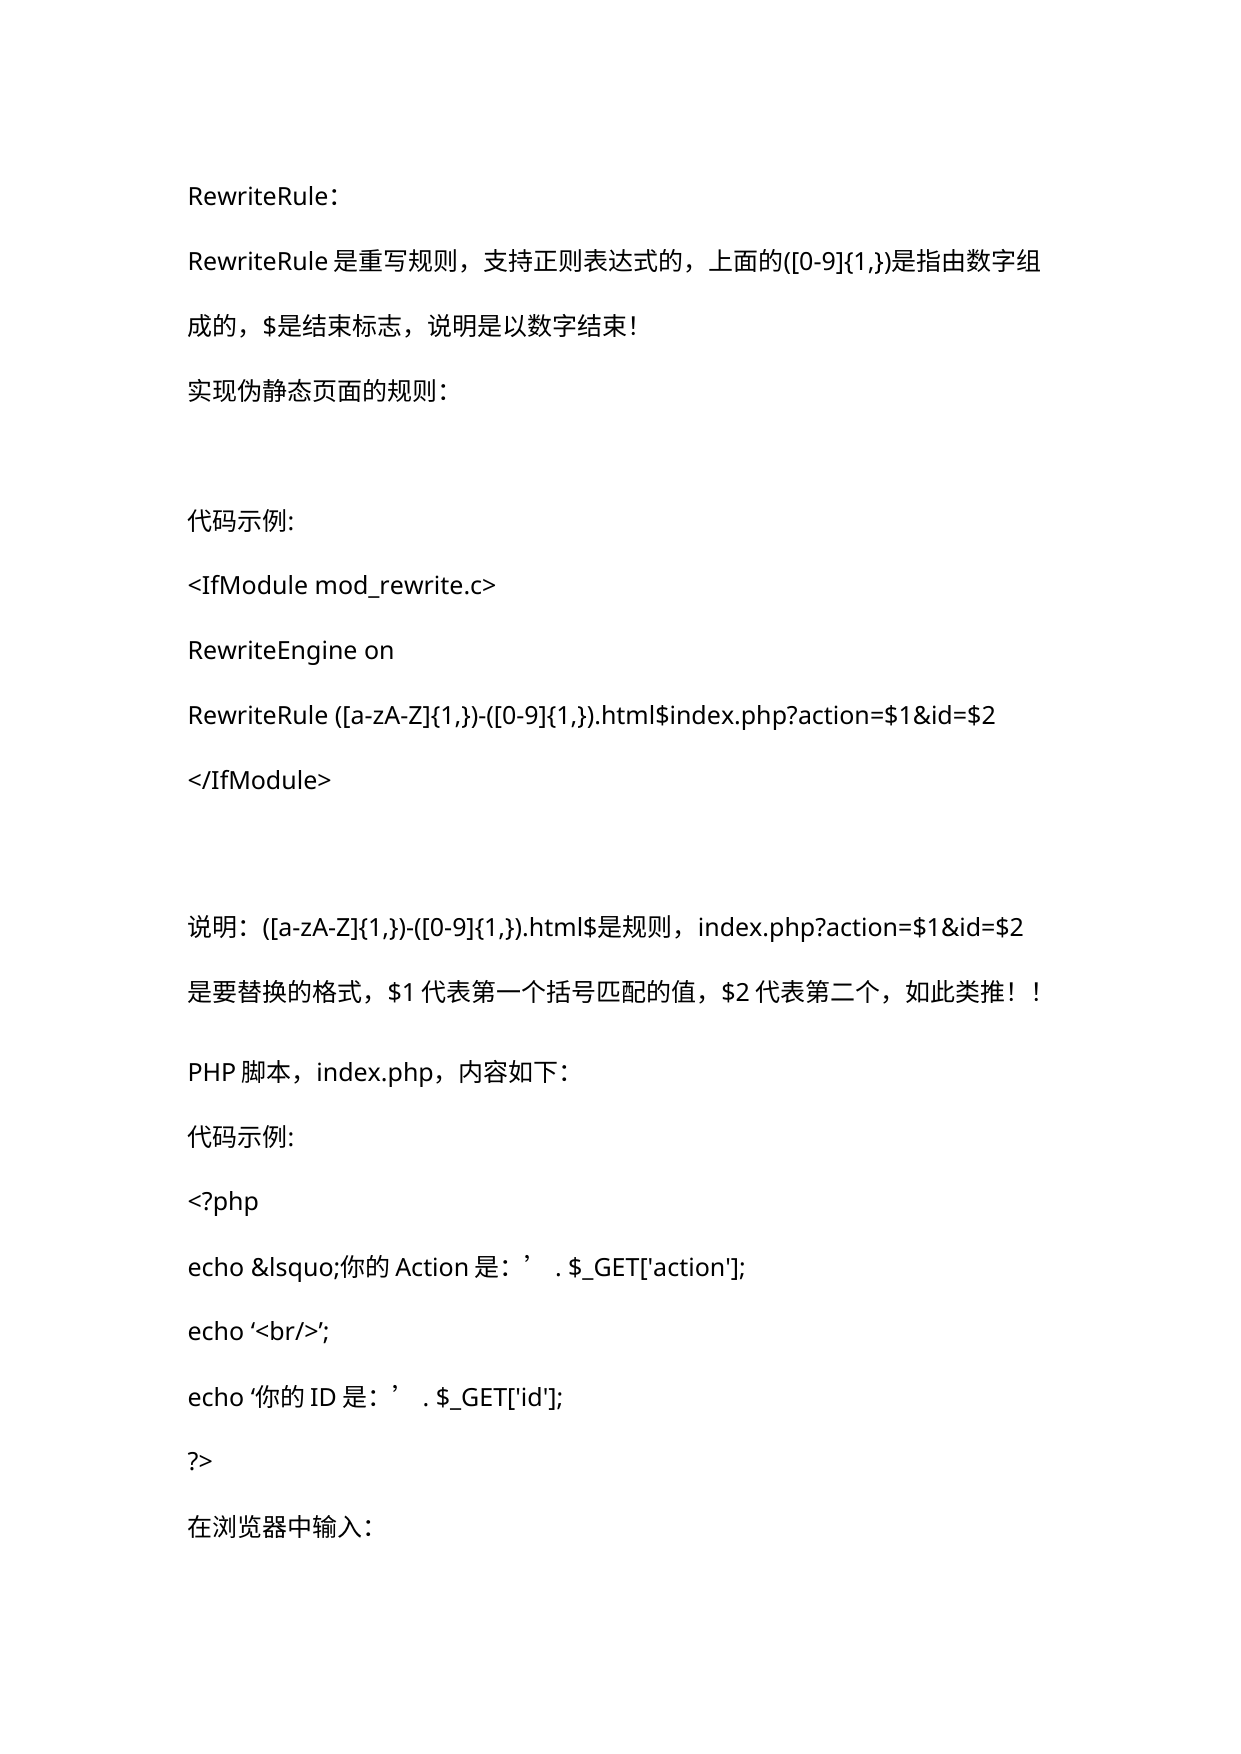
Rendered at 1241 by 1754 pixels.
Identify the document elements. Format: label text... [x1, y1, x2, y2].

text 说明：([a-zA-Z]{1,})-([0-9]{1,}).html$是规则，index.php?action=$1&id=$2是要替换的格式，$1代表第一个括号匹配的值，$2代表第二个，如此类推！！ [187, 893, 1053, 1023]
text 代码示例: <?php echo &lsquo;你的Action是：’ . $_GET['action']; echo ‘<br/>’; echo ‘你的ID是：’ . $_GET['id']; ?> [187, 1103, 1053, 1493]
text 实现伪静态页面的规则： [187, 357, 1053, 487]
text PHP脚本，index.php，内容如下： [187, 1038, 1053, 1103]
text RewriteRule： RewriteRule是重写规则，支持正则表达式的，上面的([0-9]{1,})是指由数字组成的，$是结束标志，说明是以数字结束！ [187, 162, 1053, 357]
text 代码示例: <IfModule mod_rewrite.c> RewriteEngine on RewriteRule ([a-zA-Z]{1,})-([0-9]{1,}).html$index.php?action=$1&id=$2 </IfModule> [187, 487, 1053, 877]
text 在浏览器中输入： [187, 1493, 1053, 1558]
